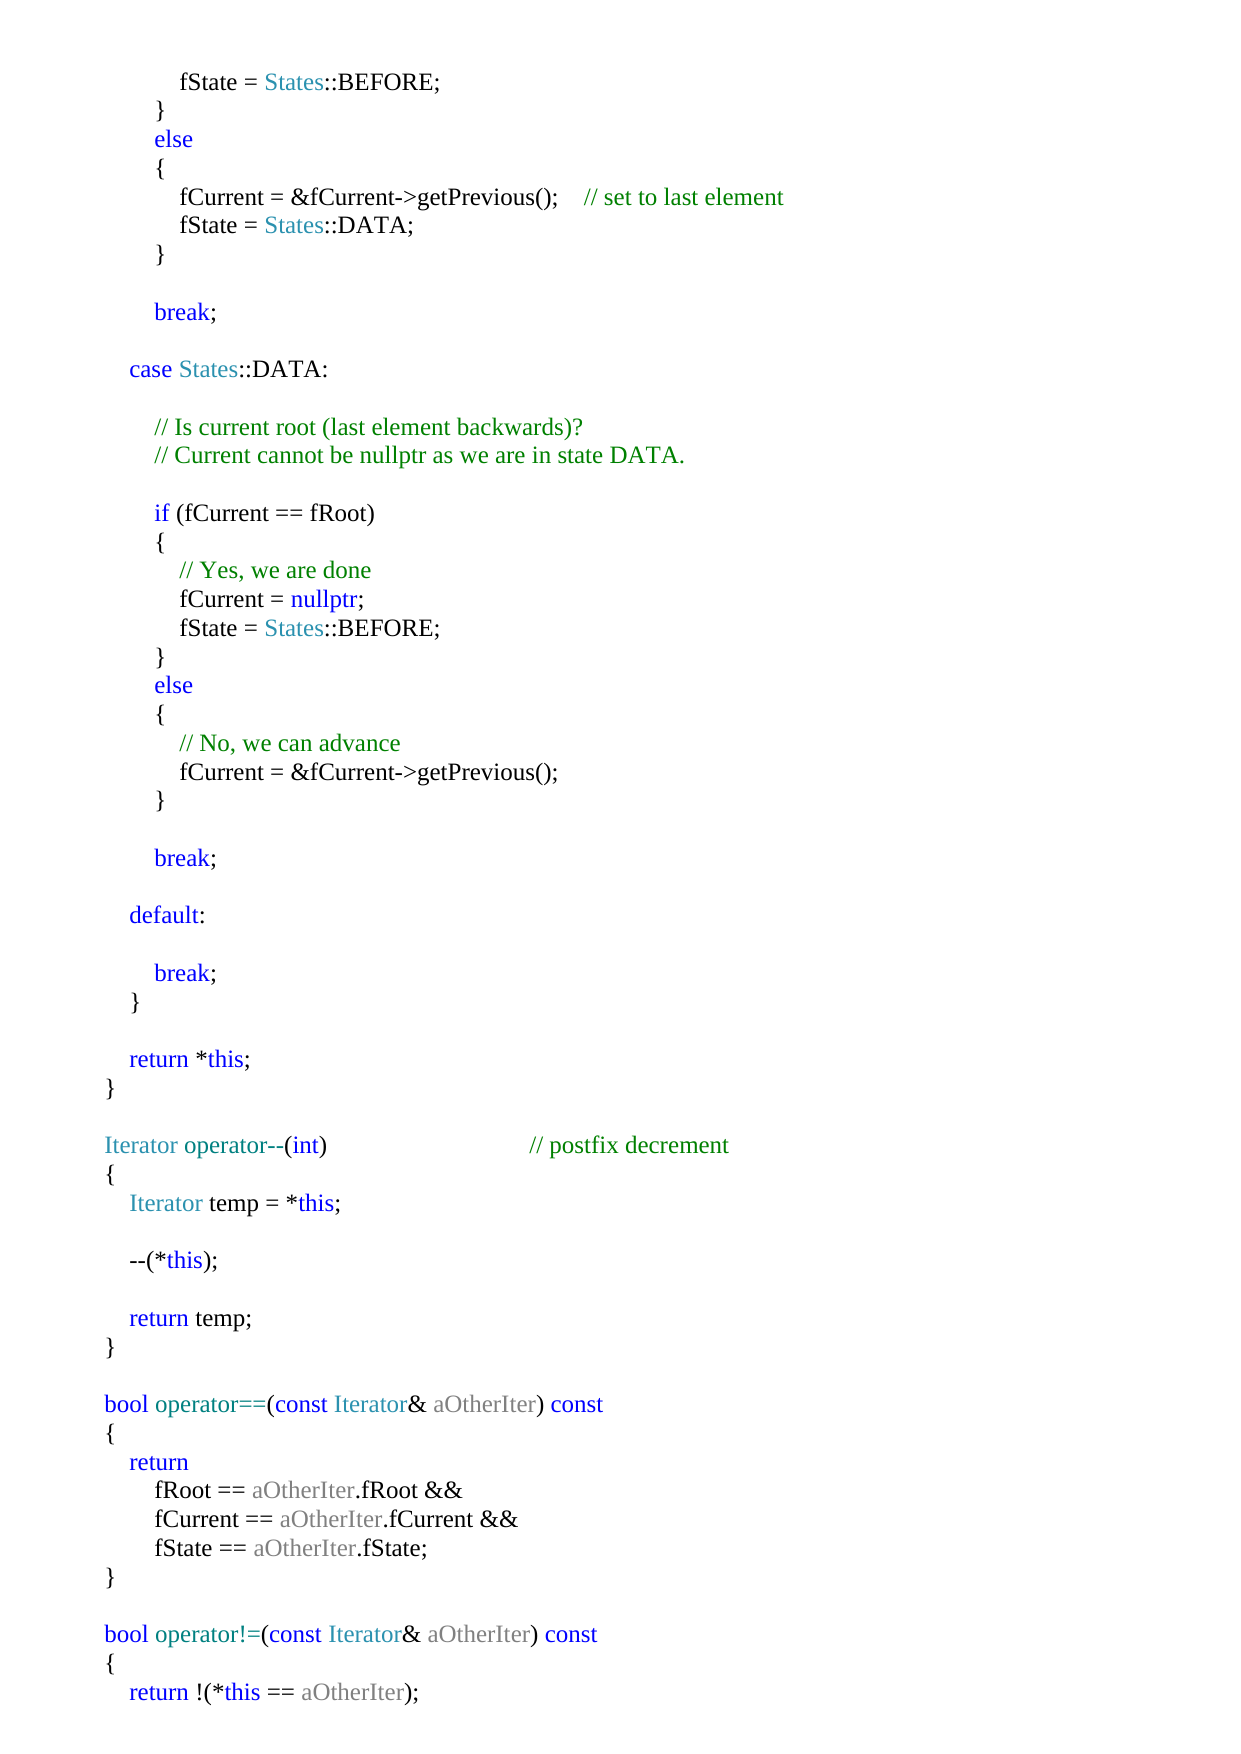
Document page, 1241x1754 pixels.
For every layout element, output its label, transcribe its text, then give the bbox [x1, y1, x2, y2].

text return !(*this == aOtherIter); [79, 1677, 1165, 1705]
text if (fCurrent == fRoot) [79, 498, 1165, 527]
text fCurrent = &fCurrent->getPrevious(); // set to last element [79, 182, 1165, 210]
text } [79, 1562, 1165, 1590]
text } [79, 785, 1165, 814]
text fRoot == aOtherIter.fRoot && [79, 1475, 1165, 1504]
text { [79, 1159, 1165, 1188]
text fCurrent == aOtherIter.fCurrent && [79, 1504, 1165, 1533]
text { [79, 1648, 1165, 1677]
text // Is current root (last element backwards)? [79, 412, 1165, 440]
text // Yes, we are done [79, 555, 1165, 584]
text Iterator operator--(int) // postfix decrement [79, 1130, 1165, 1159]
text Iterator temp = *this; [79, 1188, 1165, 1217]
text { [79, 527, 1165, 555]
text fState = States::BEFORE; [79, 67, 1165, 95]
text { [79, 153, 1165, 182]
text // Current cannot be nullptr as we are in state DATA. [79, 440, 1165, 469]
text { [79, 699, 1165, 728]
text fState = States::BEFORE; [79, 613, 1165, 642]
text } [79, 239, 1165, 268]
text fState == aOtherIter.fState; [79, 1533, 1165, 1562]
text } [79, 1073, 1165, 1102]
text bool operator==(const Iterator& aOtherIter) const [79, 1389, 1165, 1418]
text break; [79, 843, 1165, 872]
text break; [79, 297, 1165, 325]
text fState = States::DATA; [79, 210, 1165, 239]
text else [79, 124, 1165, 153]
text bool operator!=(const Iterator& aOtherIter) const [79, 1619, 1165, 1648]
text break; [79, 958, 1165, 987]
text { [79, 1418, 1165, 1447]
text fCurrent = &fCurrent->getPrevious(); [79, 757, 1165, 785]
text return [79, 1447, 1165, 1475]
text default: [79, 900, 1165, 929]
text return temp; [79, 1303, 1165, 1332]
text case States::DATA: [79, 354, 1165, 383]
text } [79, 95, 1165, 124]
text --(*this); [79, 1245, 1165, 1274]
text } [79, 1332, 1165, 1360]
text } [79, 987, 1165, 1015]
text // No, we can advance [79, 728, 1165, 757]
text fCurrent = nullptr; [79, 584, 1165, 613]
text else [79, 670, 1165, 699]
text } [79, 642, 1165, 670]
text return *this; [79, 1044, 1165, 1073]
